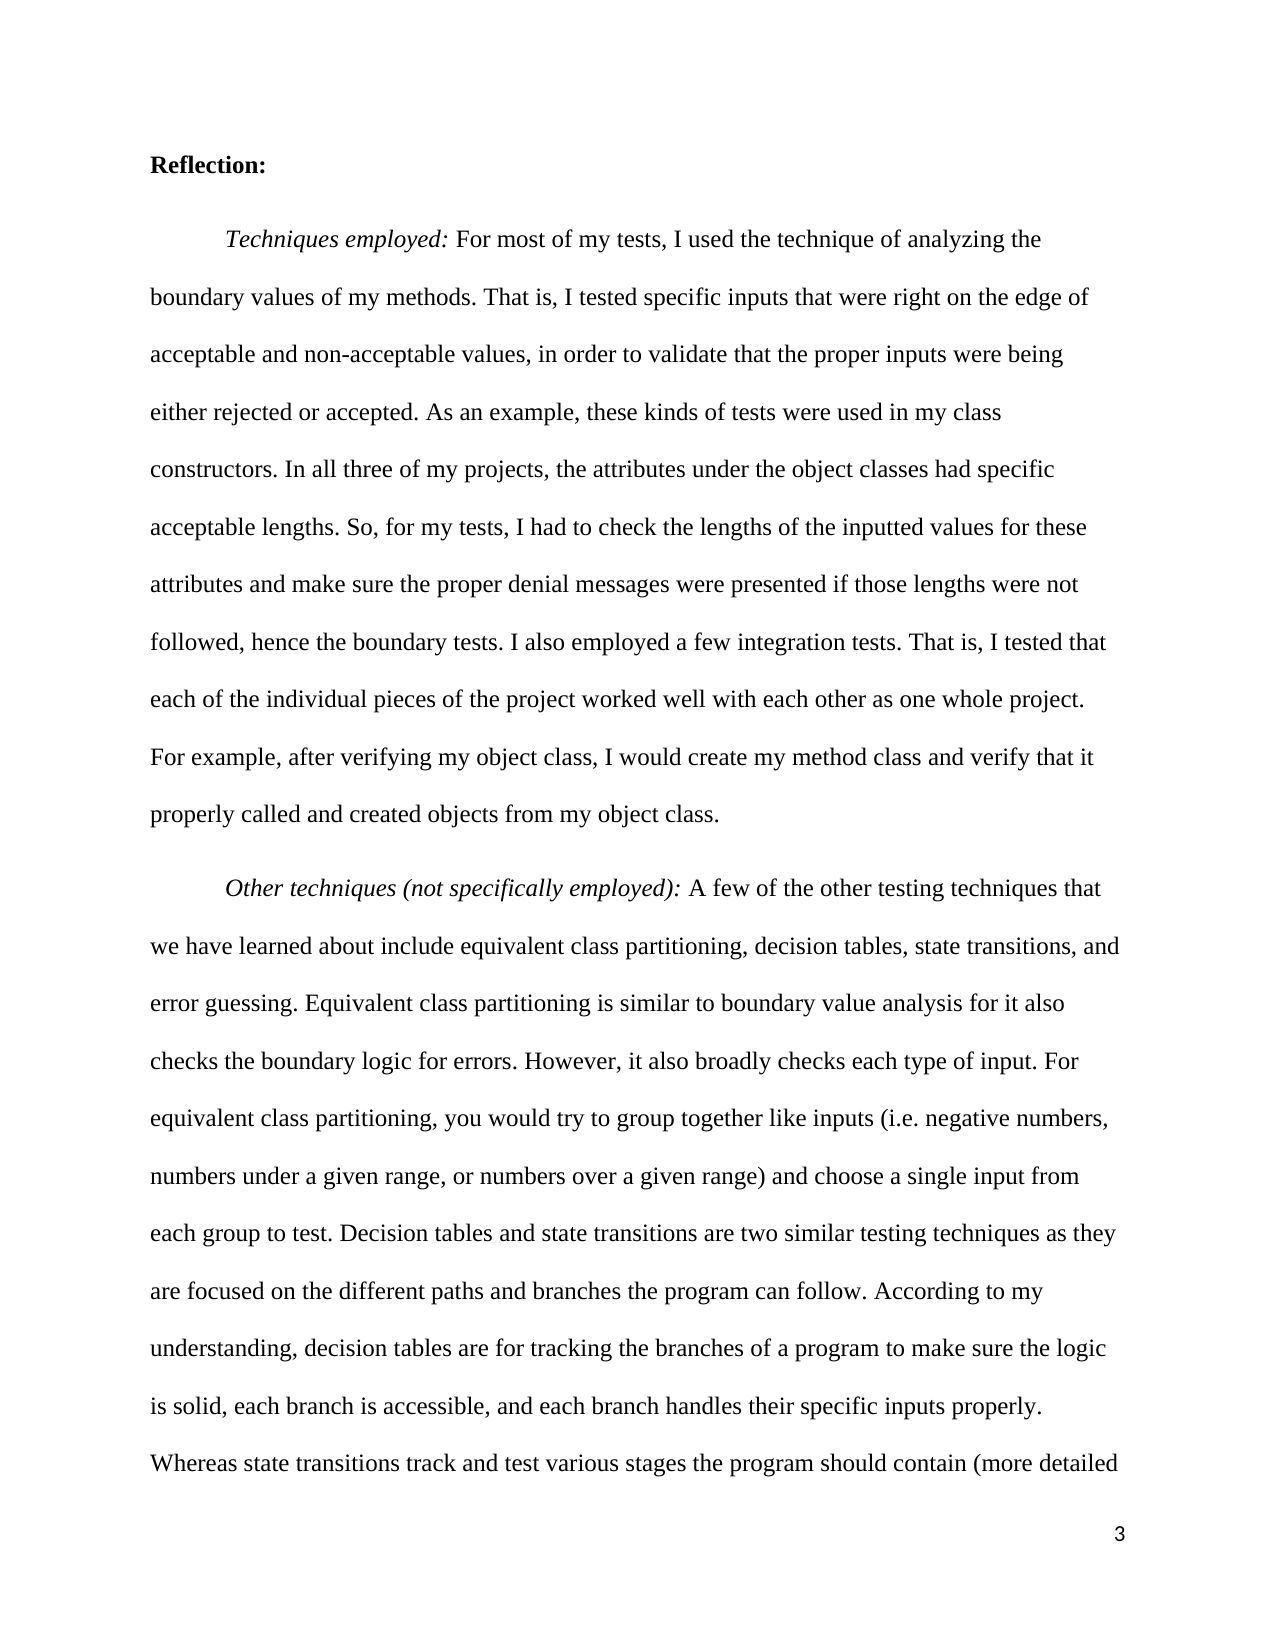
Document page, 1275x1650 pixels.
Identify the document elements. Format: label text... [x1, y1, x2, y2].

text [150, 873, 1125, 1477]
text Reflection: [150, 150, 1125, 179]
text Techniques employed: For most of my tests, I used the technique of analyzing the boundary values of my methods. That is, I tested specific inputs that were right on the edge of acceptable and non-acceptable values, in order to validate that the proper inputs were being either rejected or accepted. As an example, these kinds of tests were used in my class constructors. In all three of my projects, the attributes under the object classes had specific acceptable lengths. So, for my tests, I had to check the lengths of the inputted values for these attributes and make sure the proper denial messages were presented if those lengths were not followed, hence the boundary tests. I also employed a few integration tests. That is, I tested that each of the individual pieces of the project worked well with each other as one whole project. For example, after verifying my object class, I would create my method class and verify that it properly called and created objects from my object class. [150, 224, 1125, 828]
